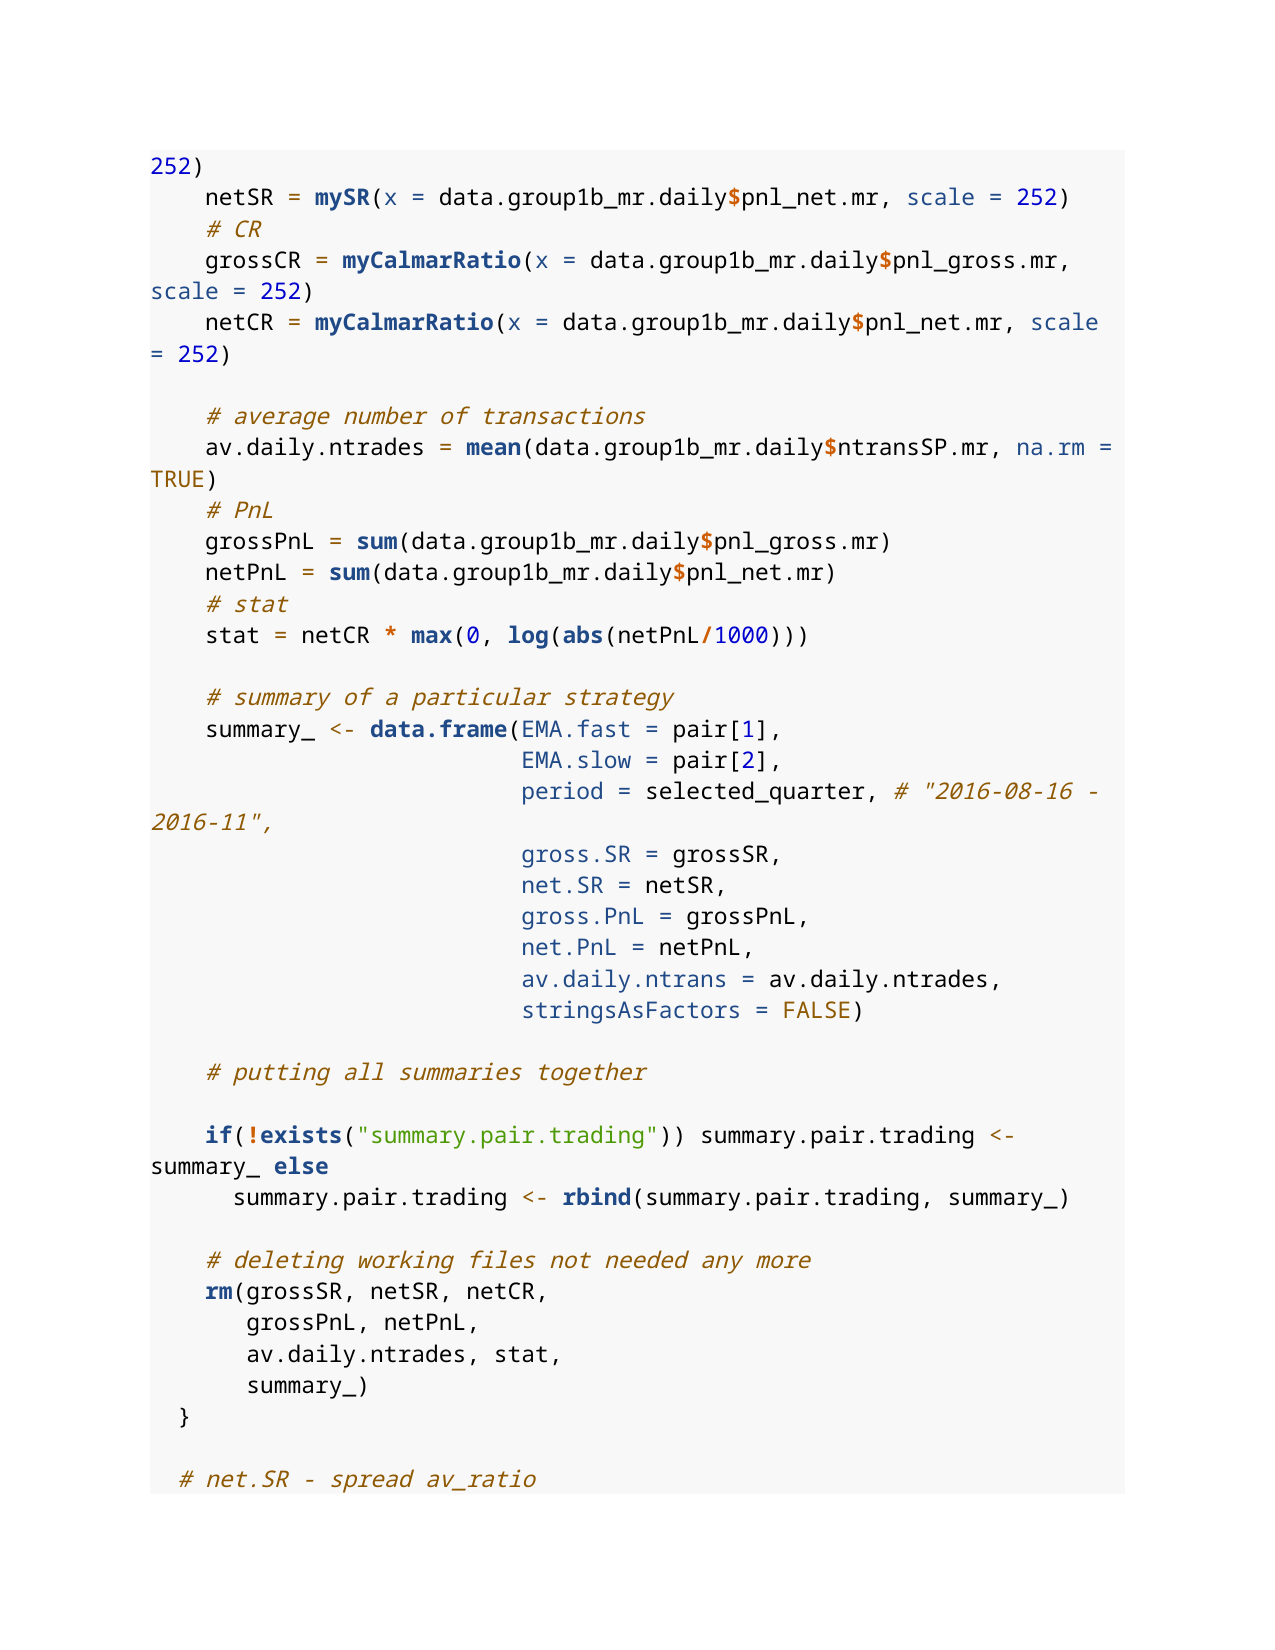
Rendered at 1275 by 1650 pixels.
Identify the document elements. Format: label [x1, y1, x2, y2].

text [150, 150, 1125, 1494]
